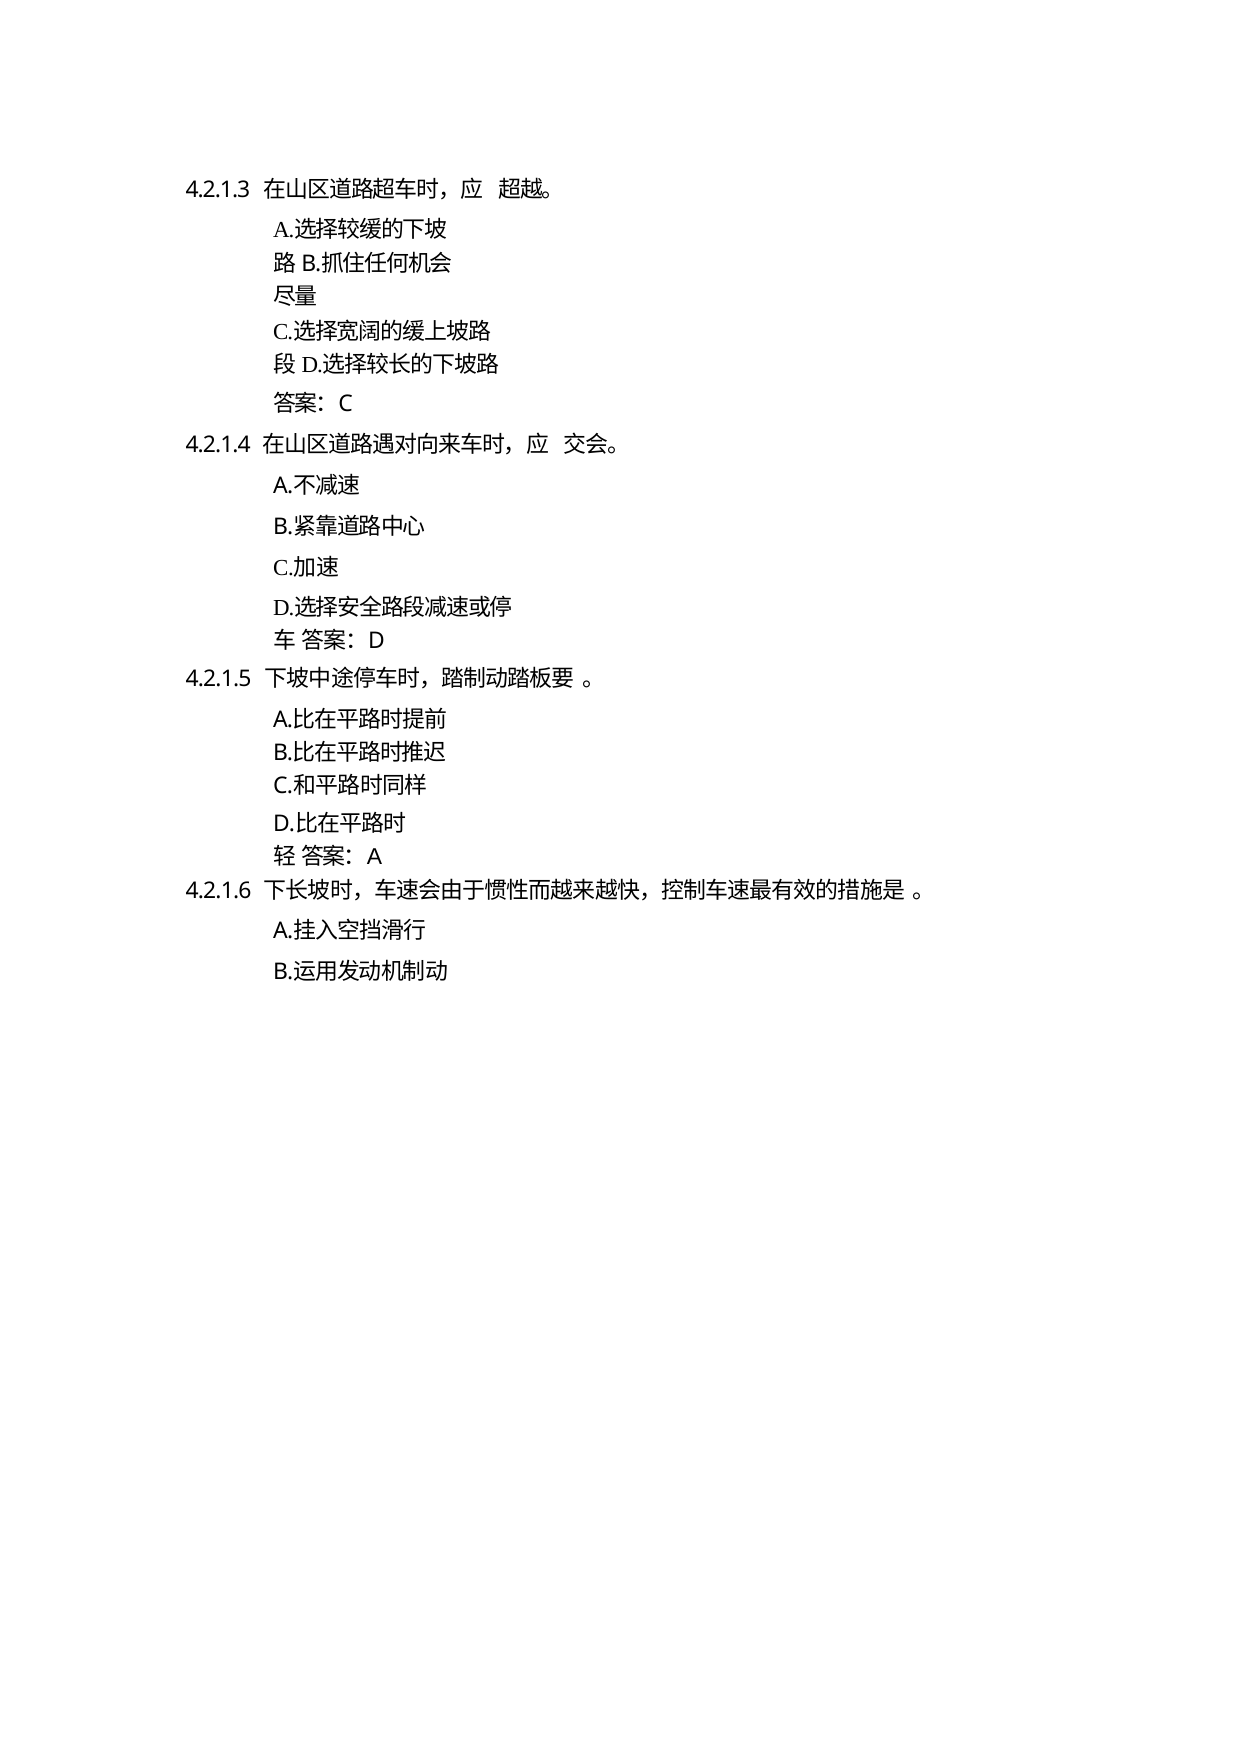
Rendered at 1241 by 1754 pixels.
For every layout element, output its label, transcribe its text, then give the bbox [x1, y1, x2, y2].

text A.不减速 [273, 467, 1054, 500]
text 4.2.1.6 下长坡时，车速会由于惯性而越来越快，控制车速最有效的措施是 。 [185, 871, 1054, 905]
text A.选择较缓的下坡路 B.抓住任何机会尽量 [273, 211, 468, 311]
text 4.2.1.5 下坡中途停车时，踏制动踏板要 。 [185, 660, 1054, 693]
text B.紧靠道路中心 [273, 508, 1054, 541]
text 4.2.1.4 在山区道路遇对向来车时，应 交会。 [185, 426, 1054, 459]
text C.选择宽阔的缓上坡路段 D.选择较长的下坡路 [273, 313, 511, 379]
text A.挂入空挡滑行 [273, 912, 1054, 946]
text 答案：C [273, 385, 1054, 418]
text A.比在平路时提前 B.比在平路时推迟 C.和平路时同样 [273, 701, 448, 801]
text D.选择安全路段减速或停车 答案：D [273, 589, 533, 656]
text B.运用发动机制动 [273, 953, 1054, 986]
text 4.2.1.3 在山区道路超车时，应 超越。 [185, 171, 1054, 204]
text C.加速 [273, 548, 1054, 582]
text D.比在平路时轻 答案：A [273, 805, 427, 871]
